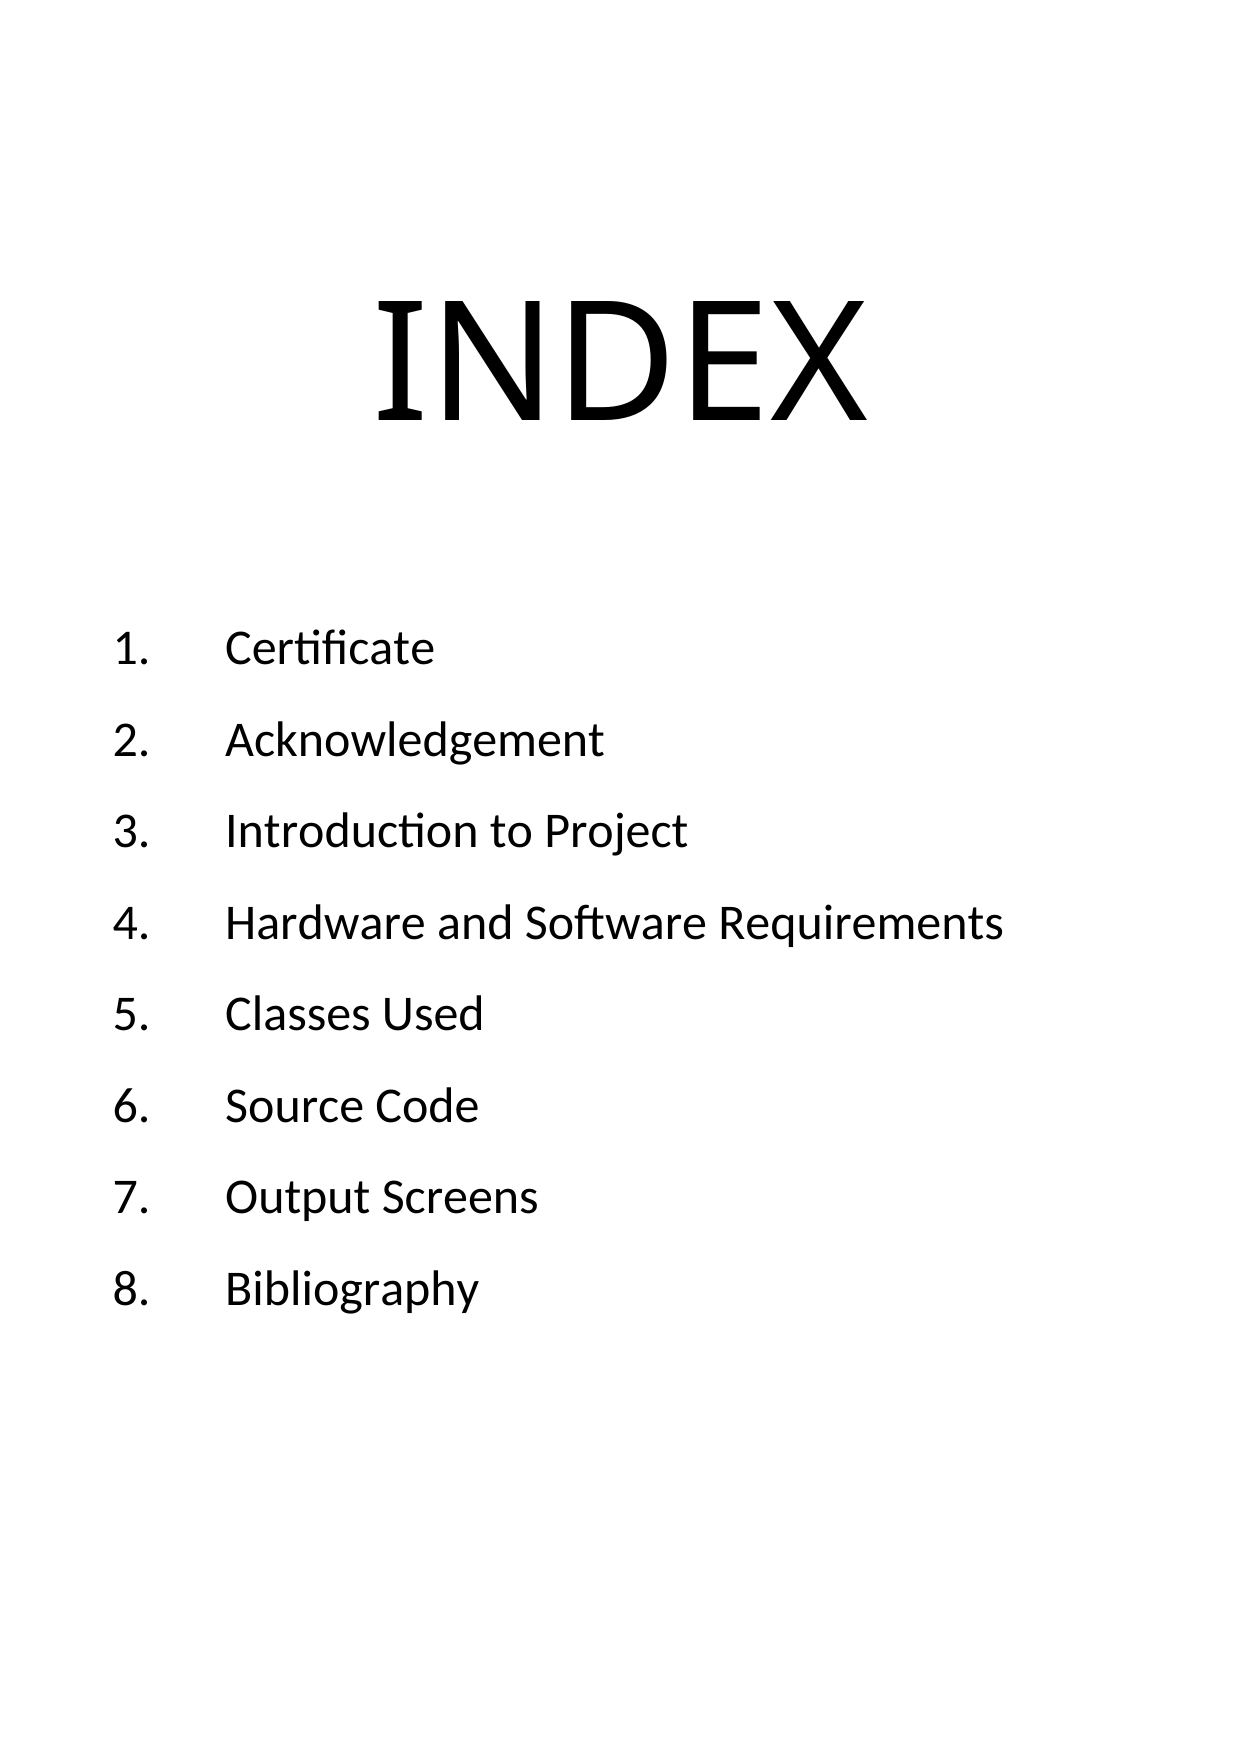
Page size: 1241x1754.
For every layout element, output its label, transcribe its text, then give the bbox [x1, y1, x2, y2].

list Output Screens [112, 1165, 1165, 1226]
list Hardware and Software Requirements [112, 891, 1165, 952]
list Source Code [112, 1074, 1165, 1135]
list Introduction to Project [112, 799, 1165, 860]
text INDEX [75, 242, 1165, 469]
list Acknowledgement [112, 707, 1165, 768]
list Certificate [112, 616, 1165, 677]
list Bibliography [112, 1257, 1165, 1318]
list Classes Used [112, 982, 1165, 1043]
